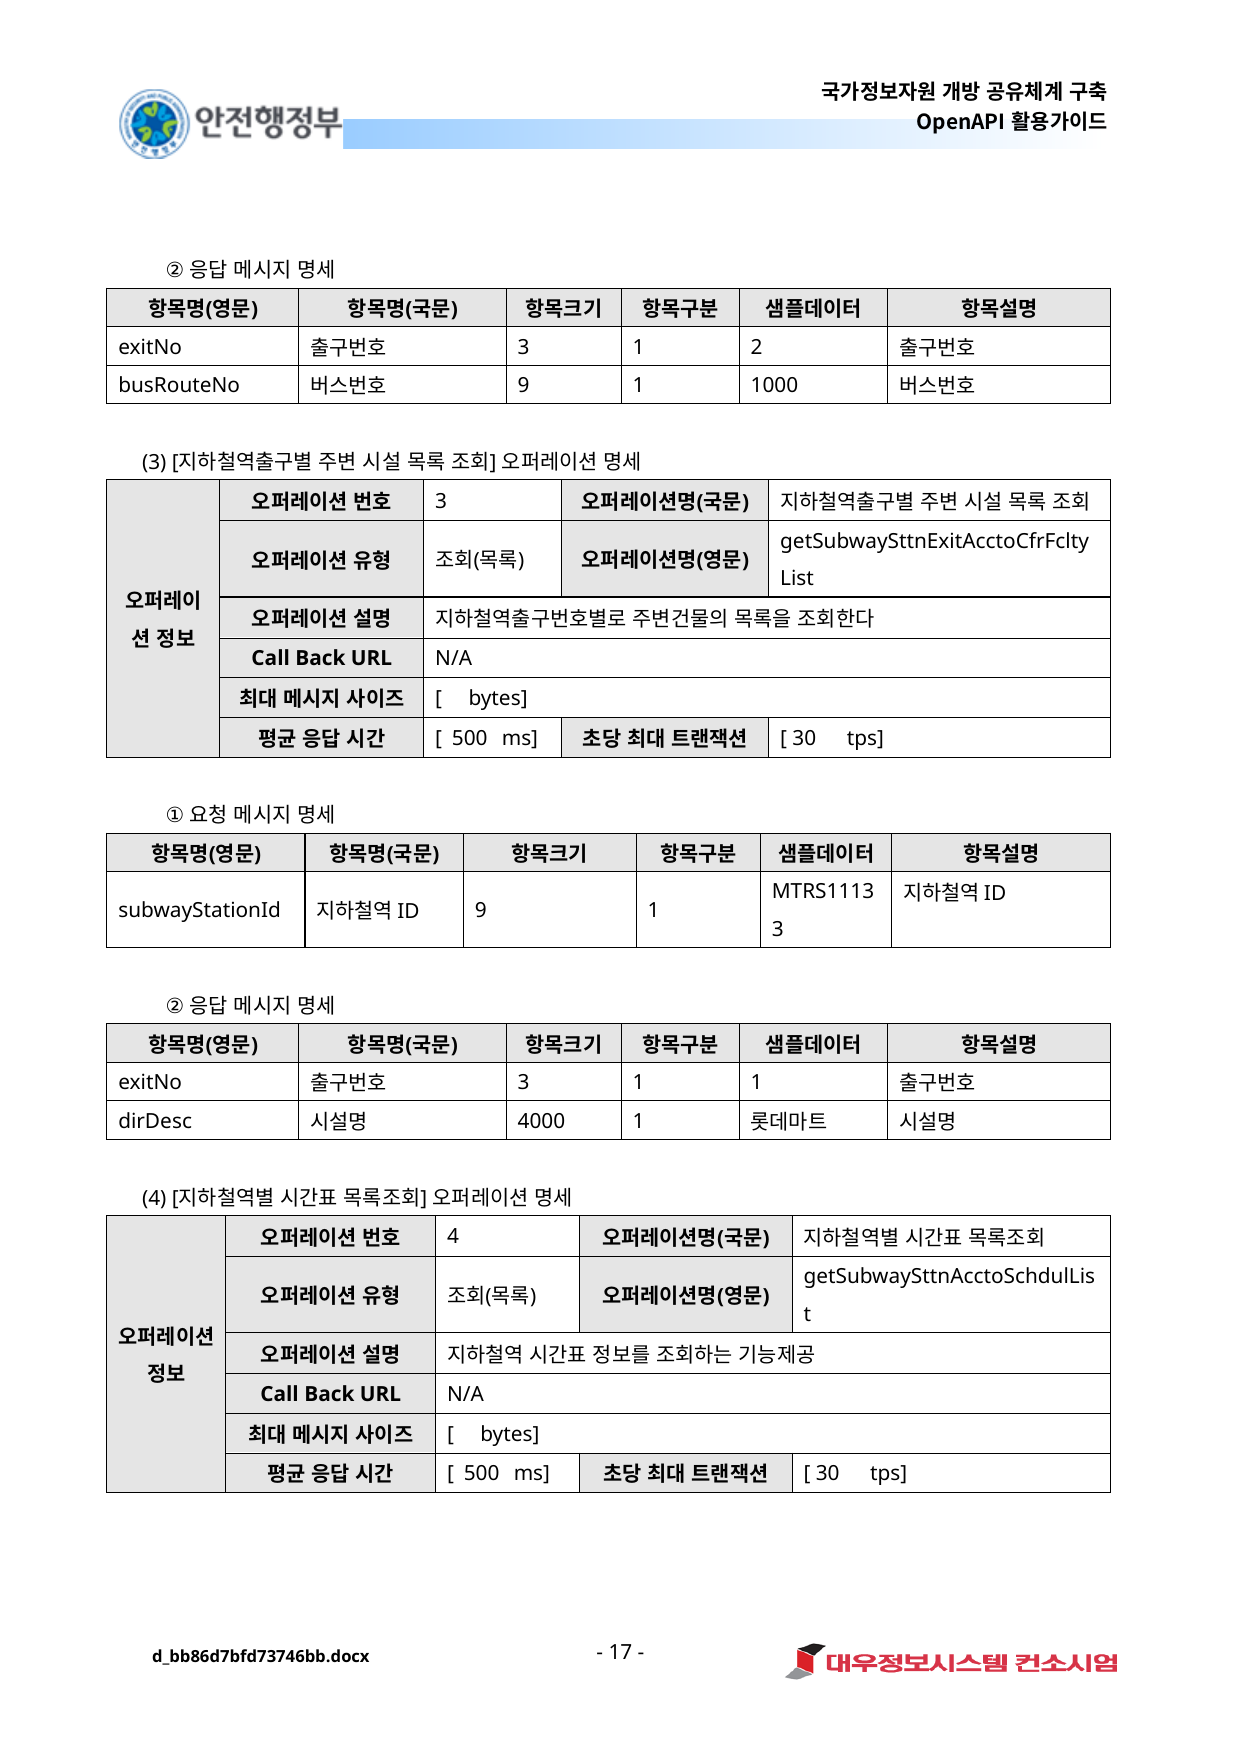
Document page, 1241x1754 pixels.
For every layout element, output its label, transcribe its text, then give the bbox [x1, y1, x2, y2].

table_cell [ 30 tps] [793, 1454, 1110, 1492]
table_cell 오퍼레이션 설명 [226, 1333, 435, 1373]
subtitle 요청 메시지 명세 [165, 795, 1122, 833]
table_cell N/A [436, 1374, 1110, 1413]
table_cell subwayStationId [107, 872, 304, 947]
table_cell busRouteNo [107, 366, 298, 403]
table_cell 1 [740, 1063, 887, 1100]
table_cell 1 [637, 872, 760, 947]
table_cell getSubwaySttnExitAcctoCfrFcltyList [769, 521, 1110, 596]
table_header 항목설명 [888, 289, 1110, 326]
table_cell 지하철역 시간표 정보를 조회하는 기능제공 [436, 1333, 1110, 1373]
table_header 오퍼레이션 번호 [220, 480, 423, 520]
table_cell 1 [622, 1101, 739, 1139]
table_cell 1 [622, 366, 739, 403]
table_cell [ 500 ms] [436, 1454, 579, 1492]
table_cell 오퍼레이션 설명 [220, 598, 423, 637]
table_cell 오퍼레이션명(영문) [562, 521, 768, 596]
table_header 항목크기 [507, 289, 621, 326]
table_cell 초당 최대 트랜잭션 [580, 1454, 792, 1492]
table_header 항목명(국문) [299, 289, 506, 326]
table_header 샘플데이터 [740, 289, 887, 326]
table_header 항목명(영문) [107, 289, 298, 326]
table_header 오퍼레이션 정보 [107, 480, 219, 757]
table_cell 오퍼레이션 유형 [220, 521, 423, 596]
table_header 샘플데이터 [740, 1024, 887, 1062]
table_header 항목구분 [622, 1024, 739, 1062]
table_cell 최대 메시지 사이즈 [220, 678, 423, 717]
table_cell 출구번호 [299, 327, 506, 365]
subtitle [지하철역출구별 주변 시설 목록 조회] 오퍼레이션 명세 [142, 442, 1122, 479]
table_cell 1000 [740, 366, 887, 403]
table_cell 출구번호 [888, 327, 1110, 365]
table_cell 4000 [507, 1101, 621, 1139]
table_cell 평균 응답 시간 [220, 718, 423, 757]
table_cell 3 [507, 1063, 621, 1100]
table_cell 최대 메시지 사이즈 [226, 1414, 435, 1452]
table_cell MTRS11133 [761, 872, 891, 947]
table_cell 오퍼레이션 유형 [226, 1257, 435, 1332]
subtitle 응답 메시지 명세 [165, 986, 1122, 1023]
table_header 항목설명 [888, 1024, 1110, 1062]
table_cell 초당 최대 트랜잭션 [562, 718, 768, 757]
table_cell 지하철역출구번호별로 주변건물의 목록을 조회한다 [424, 598, 1110, 637]
table_header 항목명(국문) [299, 1024, 506, 1062]
table_cell 평균 응답 시간 [226, 1454, 435, 1492]
table_cell 1 [622, 327, 739, 365]
table_cell 시설명 [888, 1101, 1110, 1139]
table_cell exitNo [107, 327, 298, 365]
table_header 항목구분 [637, 834, 760, 871]
table_cell 9 [507, 366, 621, 403]
table_cell [ 30 tps] [769, 718, 1110, 757]
table_header 오퍼레이션명(국문) [562, 480, 768, 520]
table_cell 출구번호 [299, 1063, 506, 1100]
table_cell [ bytes] [436, 1414, 1110, 1452]
table_header 항목구분 [622, 289, 739, 326]
table_cell 조회(목록) [436, 1257, 579, 1332]
picture [118, 88, 344, 159]
table_cell exitNo [107, 1063, 298, 1100]
table_cell 오퍼레이션명(영문) [580, 1257, 792, 1332]
table_cell 시설명 [299, 1101, 506, 1139]
table_header 샘플데이터 [761, 834, 891, 871]
table_header 3 [424, 480, 561, 520]
table_cell N/A [424, 639, 1110, 677]
table_cell 2 [740, 327, 887, 365]
table_cell 3 [507, 327, 621, 365]
table_header 오퍼레이션 번호 [226, 1216, 435, 1256]
table_cell 1 [622, 1063, 739, 1100]
table_cell 롯데마트 [740, 1101, 887, 1139]
subtitle 응답 메시지 명세 [165, 250, 1122, 288]
subtitle [지하철역별 시간표 목록조회] 오퍼레이션 명세 [142, 1177, 1122, 1215]
table_cell [ bytes] [424, 678, 1110, 717]
table_cell 지하철역ID [892, 872, 1110, 947]
table_header 항목명(국문) [306, 834, 463, 871]
picture [783, 1635, 1123, 1680]
table_header 4 [436, 1216, 579, 1256]
table_cell 버스번호 [299, 366, 506, 403]
table_header 항목크기 [464, 834, 636, 871]
table_header 항목명(영문) [107, 1024, 298, 1062]
table_header 지하철역출구별 주변 시설 목록 조회 [769, 480, 1110, 520]
table_header 오퍼레이션명(국문) [580, 1216, 792, 1256]
table_header 항목크기 [507, 1024, 621, 1062]
table_cell [ 500 ms] [424, 718, 561, 757]
table_cell 버스번호 [888, 366, 1110, 403]
table_cell getSubwaySttnAcctoSchdulList [793, 1257, 1110, 1332]
table_cell 조회(목록) [424, 521, 561, 596]
table_header 항목명(영문) [107, 834, 304, 871]
table_cell Call Back URL [220, 639, 423, 677]
table_cell Call Back URL [226, 1374, 435, 1413]
table_header 오퍼레이션 정보 [107, 1216, 225, 1492]
table_cell 9 [464, 872, 636, 947]
table_header 지하철역별 시간표 목록조회 [793, 1216, 1110, 1256]
table_cell dirDesc [107, 1101, 298, 1139]
table_header 항목설명 [892, 834, 1110, 871]
table_cell 출구번호 [888, 1063, 1110, 1100]
table_cell 지하철역ID [306, 872, 463, 947]
